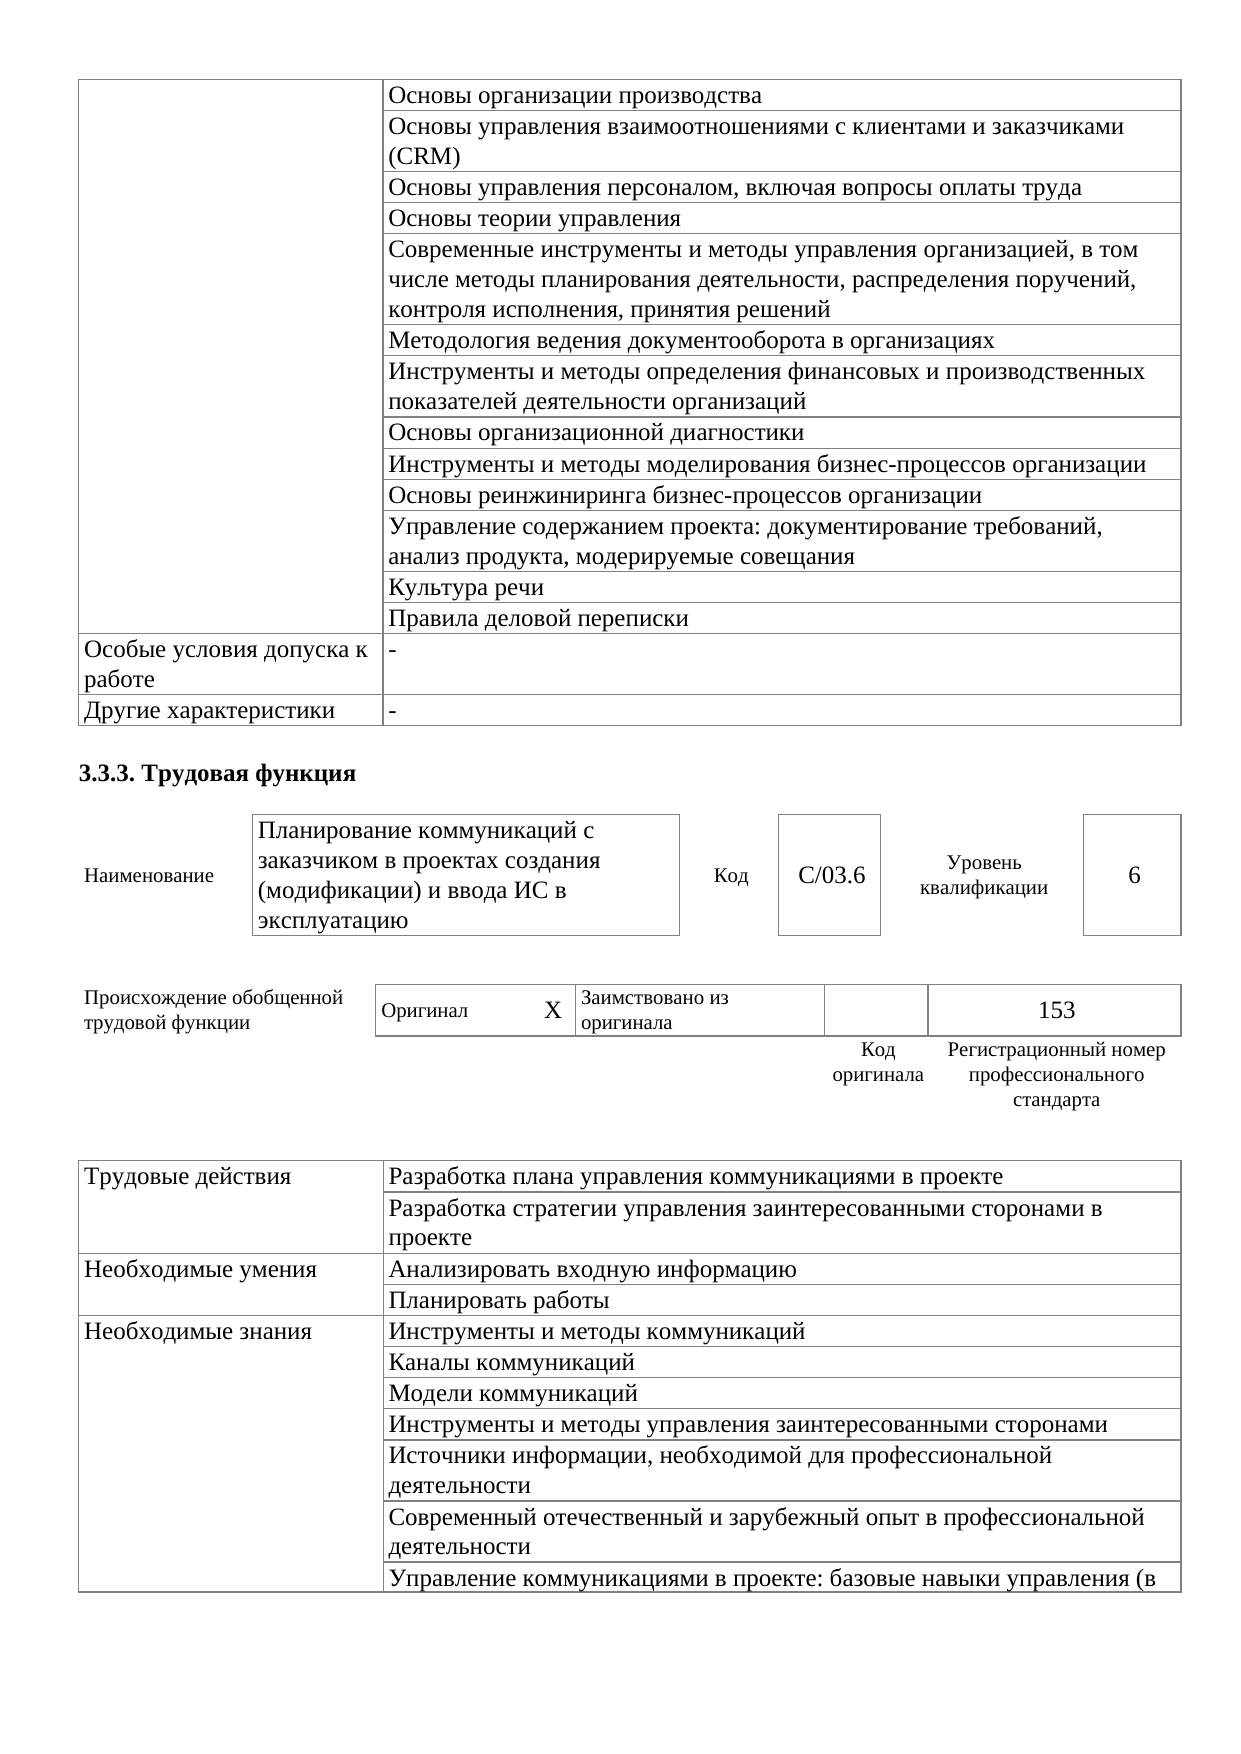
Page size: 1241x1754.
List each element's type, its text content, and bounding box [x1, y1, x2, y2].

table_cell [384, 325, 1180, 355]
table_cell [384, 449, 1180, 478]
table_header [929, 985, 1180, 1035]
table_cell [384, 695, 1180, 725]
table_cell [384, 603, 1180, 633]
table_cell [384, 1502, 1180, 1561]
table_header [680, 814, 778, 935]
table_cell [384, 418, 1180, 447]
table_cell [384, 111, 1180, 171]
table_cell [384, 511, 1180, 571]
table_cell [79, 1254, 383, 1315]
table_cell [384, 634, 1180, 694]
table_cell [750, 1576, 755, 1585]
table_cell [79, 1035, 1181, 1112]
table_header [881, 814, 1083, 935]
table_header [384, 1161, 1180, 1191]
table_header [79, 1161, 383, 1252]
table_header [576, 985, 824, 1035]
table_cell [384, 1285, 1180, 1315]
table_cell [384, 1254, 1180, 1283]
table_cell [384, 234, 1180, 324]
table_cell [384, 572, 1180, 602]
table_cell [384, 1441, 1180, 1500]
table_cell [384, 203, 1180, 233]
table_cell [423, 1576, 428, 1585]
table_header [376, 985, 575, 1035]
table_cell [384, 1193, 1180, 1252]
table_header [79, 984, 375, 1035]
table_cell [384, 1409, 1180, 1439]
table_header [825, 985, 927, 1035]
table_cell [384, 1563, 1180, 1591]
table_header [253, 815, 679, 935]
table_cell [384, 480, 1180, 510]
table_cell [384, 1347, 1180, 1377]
title 3.3.3. Трудовая функция [79, 758, 1180, 786]
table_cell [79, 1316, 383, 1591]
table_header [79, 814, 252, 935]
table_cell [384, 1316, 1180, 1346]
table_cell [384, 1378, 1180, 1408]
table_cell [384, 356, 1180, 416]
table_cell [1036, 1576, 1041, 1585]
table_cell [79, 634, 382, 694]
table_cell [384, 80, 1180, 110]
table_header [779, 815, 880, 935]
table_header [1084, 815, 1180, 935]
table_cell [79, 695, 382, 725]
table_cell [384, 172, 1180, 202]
